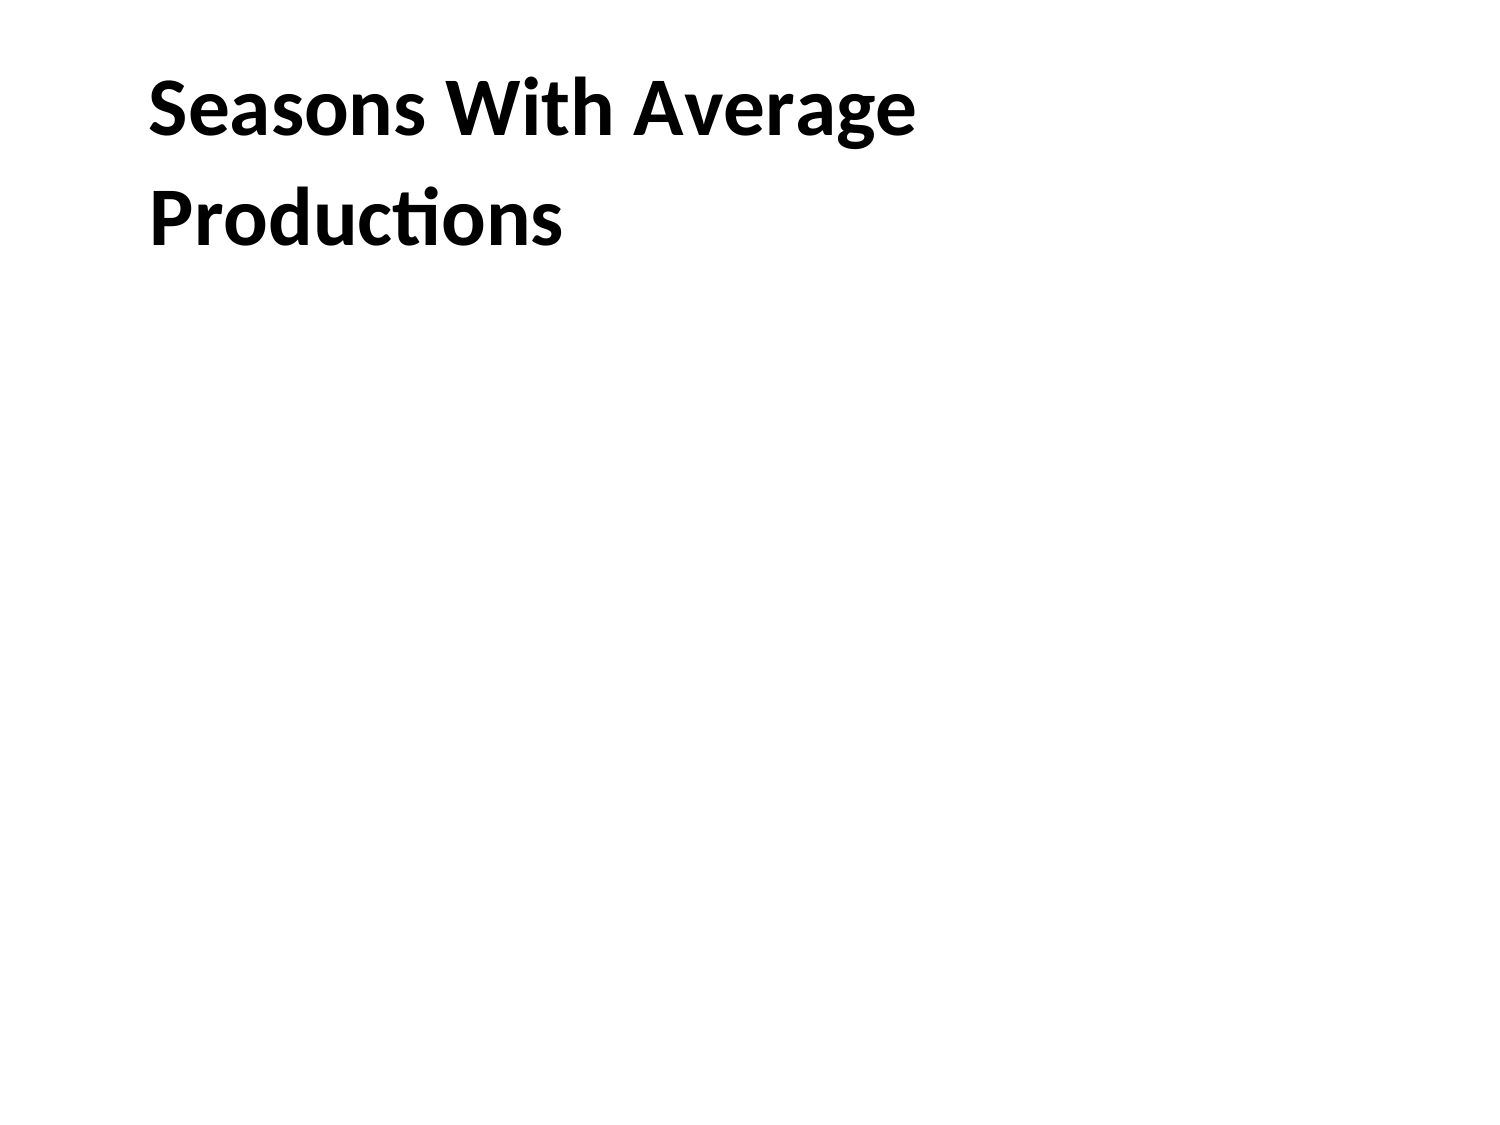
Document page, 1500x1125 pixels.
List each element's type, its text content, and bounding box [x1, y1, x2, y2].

text Seasons With Average Productions [148, 54, 1349, 266]
